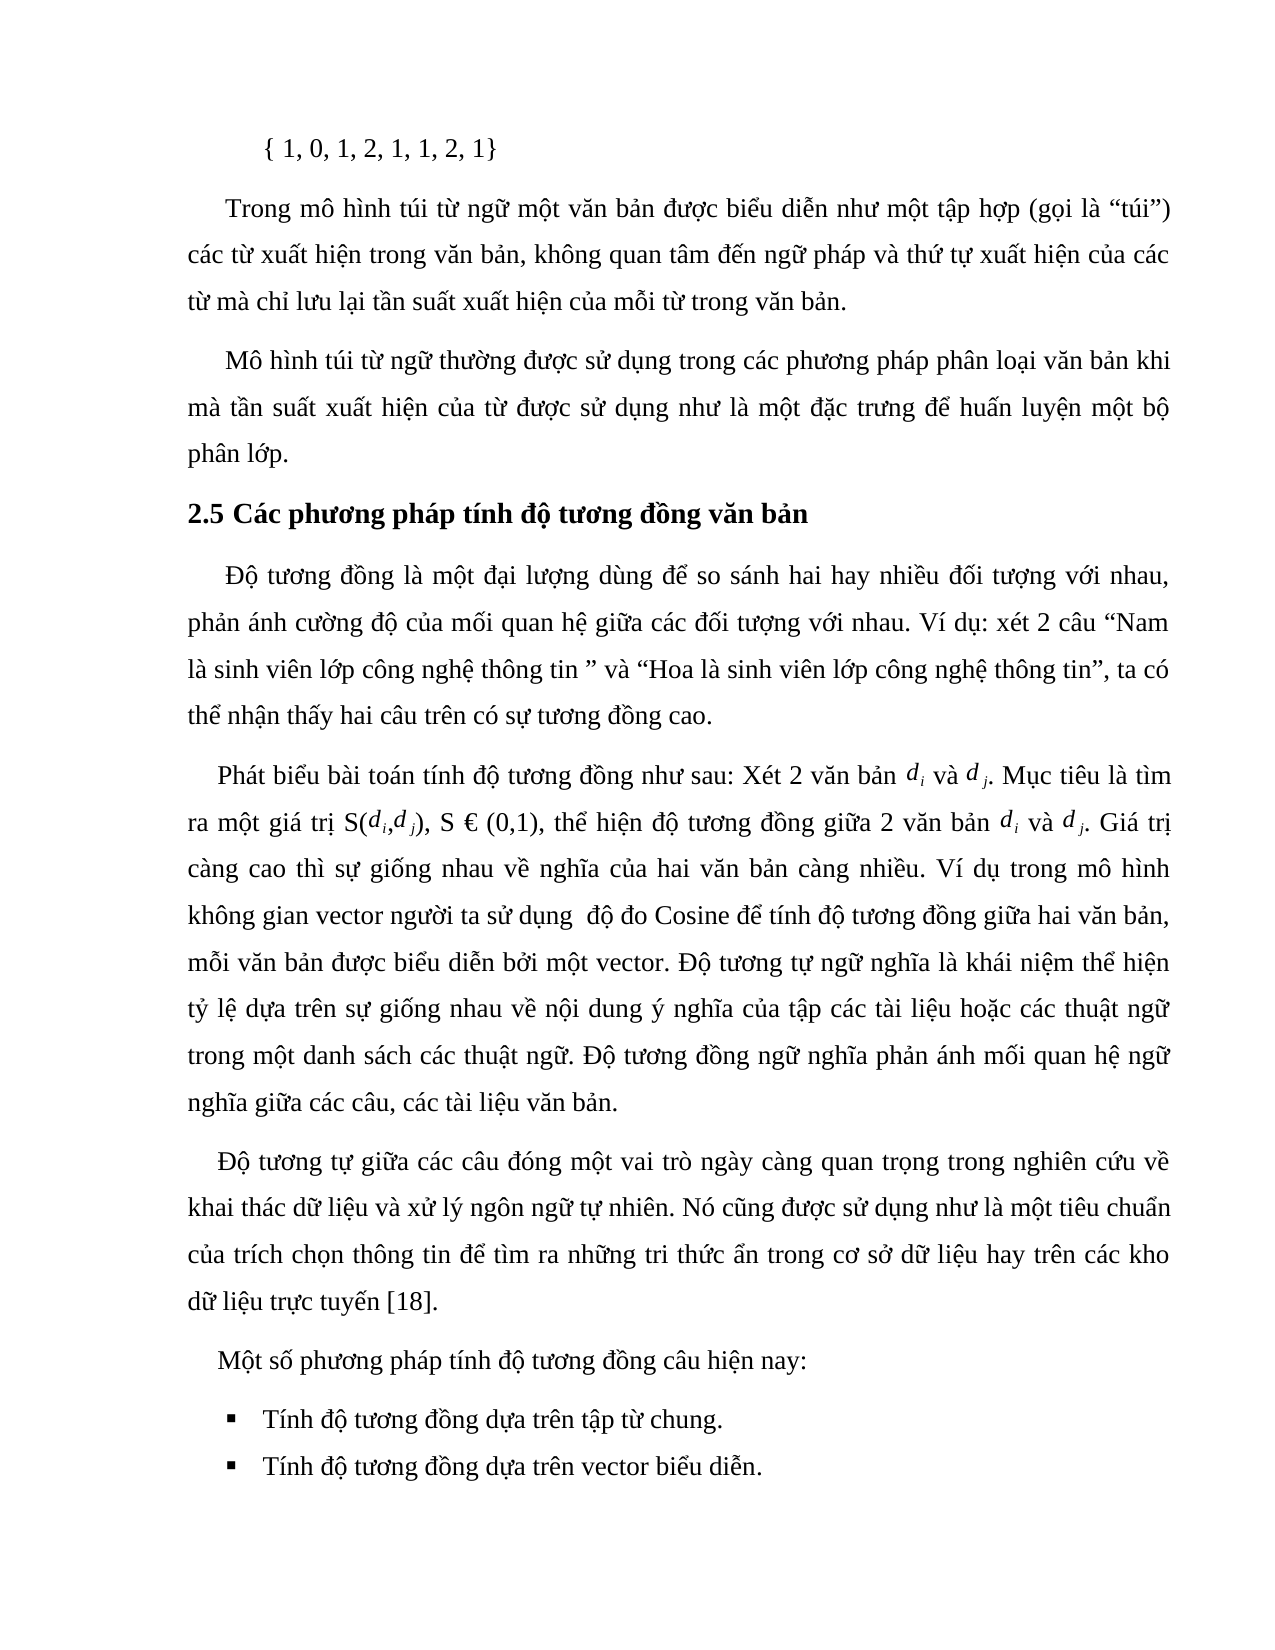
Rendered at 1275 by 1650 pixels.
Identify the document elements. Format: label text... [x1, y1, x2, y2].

text Mô hình túi từ ngữ thường được sử dụng trong các phương pháp phân loại văn bản khi mà tần suất xuất hiện của từ được sử dụng như là một đặc trưng để huấn luyện một bộ phân lớp. [187, 344, 1172, 469]
text Một số phương pháp tính độ tương đồng câu hiện nay: [187, 1344, 1172, 1375]
subtitle Các phương pháp tính độ tương đồng văn bản [187, 497, 1172, 530]
text Phát biểu bài toán tính độ tương đồng như sau: Xét 2 văn bản và . Mục tiêu là tìm ra một giá trị S(,), S € (0,1), thể hiện độ tương đồng giữa 2 văn bản và . Giá trị càng cao thì sự giống nhau về nghĩa của hai văn bản càng nhiều. Ví dụ trong mô hình không gian vector người ta sử dụng độ đo Cosine để tính độ tương đồng giữa hai văn bản, mỗi văn bản được biểu diễn bởi một vector. Độ tương tự ngữ nghĩa là khái niệm thể hiện tỷ lệ dựa trên sự giống nhau về nội dung ý nghĩa của tập các tài liệu hoặc các thuật ngữ trong một danh sách các thuật ngữ. Độ tương đồng ngữ nghĩa phản ánh mối quan hệ ngữ nghĩa giữa các câu, các tài liệu văn bản. [187, 759, 1172, 1117]
text Trong mô hình túi từ ngữ một văn bản được biểu diễn như một tập hợp (gọi là “túi”) các từ xuất hiện trong văn bản, không quan tâm đến ngữ pháp và thứ tự xuất hiện của các từ mà chỉ lưu lại tần suất xuất hiện của mỗi từ trong văn bản. [187, 192, 1172, 316]
text Độ tương đồng là một đại lượng dùng để so sánh hai hay nhiều đối tượng với nhau, phản ánh cường độ của mối quan hệ giữa các đối tượng với nhau. Ví dụ: xét 2 câu “Nam là sinh viên lớp công nghệ thông tin ” và “Hoa là sinh viên lớp công nghệ thông tin”, ta có thể nhận thấy hai câu trên có sự tương đồng cao. [187, 559, 1172, 731]
list Tính độ tương đồng dựa trên tập từ chung. [225, 1403, 1172, 1434]
text { 1, 0, 1, 2, 1, 1, 2, 1} [187, 132, 1172, 164]
list Tính độ tương đồng dựa trên vector biểu diễn. [225, 1450, 1172, 1481]
text Độ tương tự giữa các câu đóng một vai trò ngày càng quan trọng trong nghiên cứu về khai thác dữ liệu và xử lý ngôn ngữ tự nhiên. Nó cũng được sử dụng như là một tiêu chuẩn của trích chọn thông tin để tìm ra những tri thức ẩn trong cơ sở dữ liệu hay trên các kho dữ liệu trực tuyến [18]. [187, 1145, 1172, 1316]
